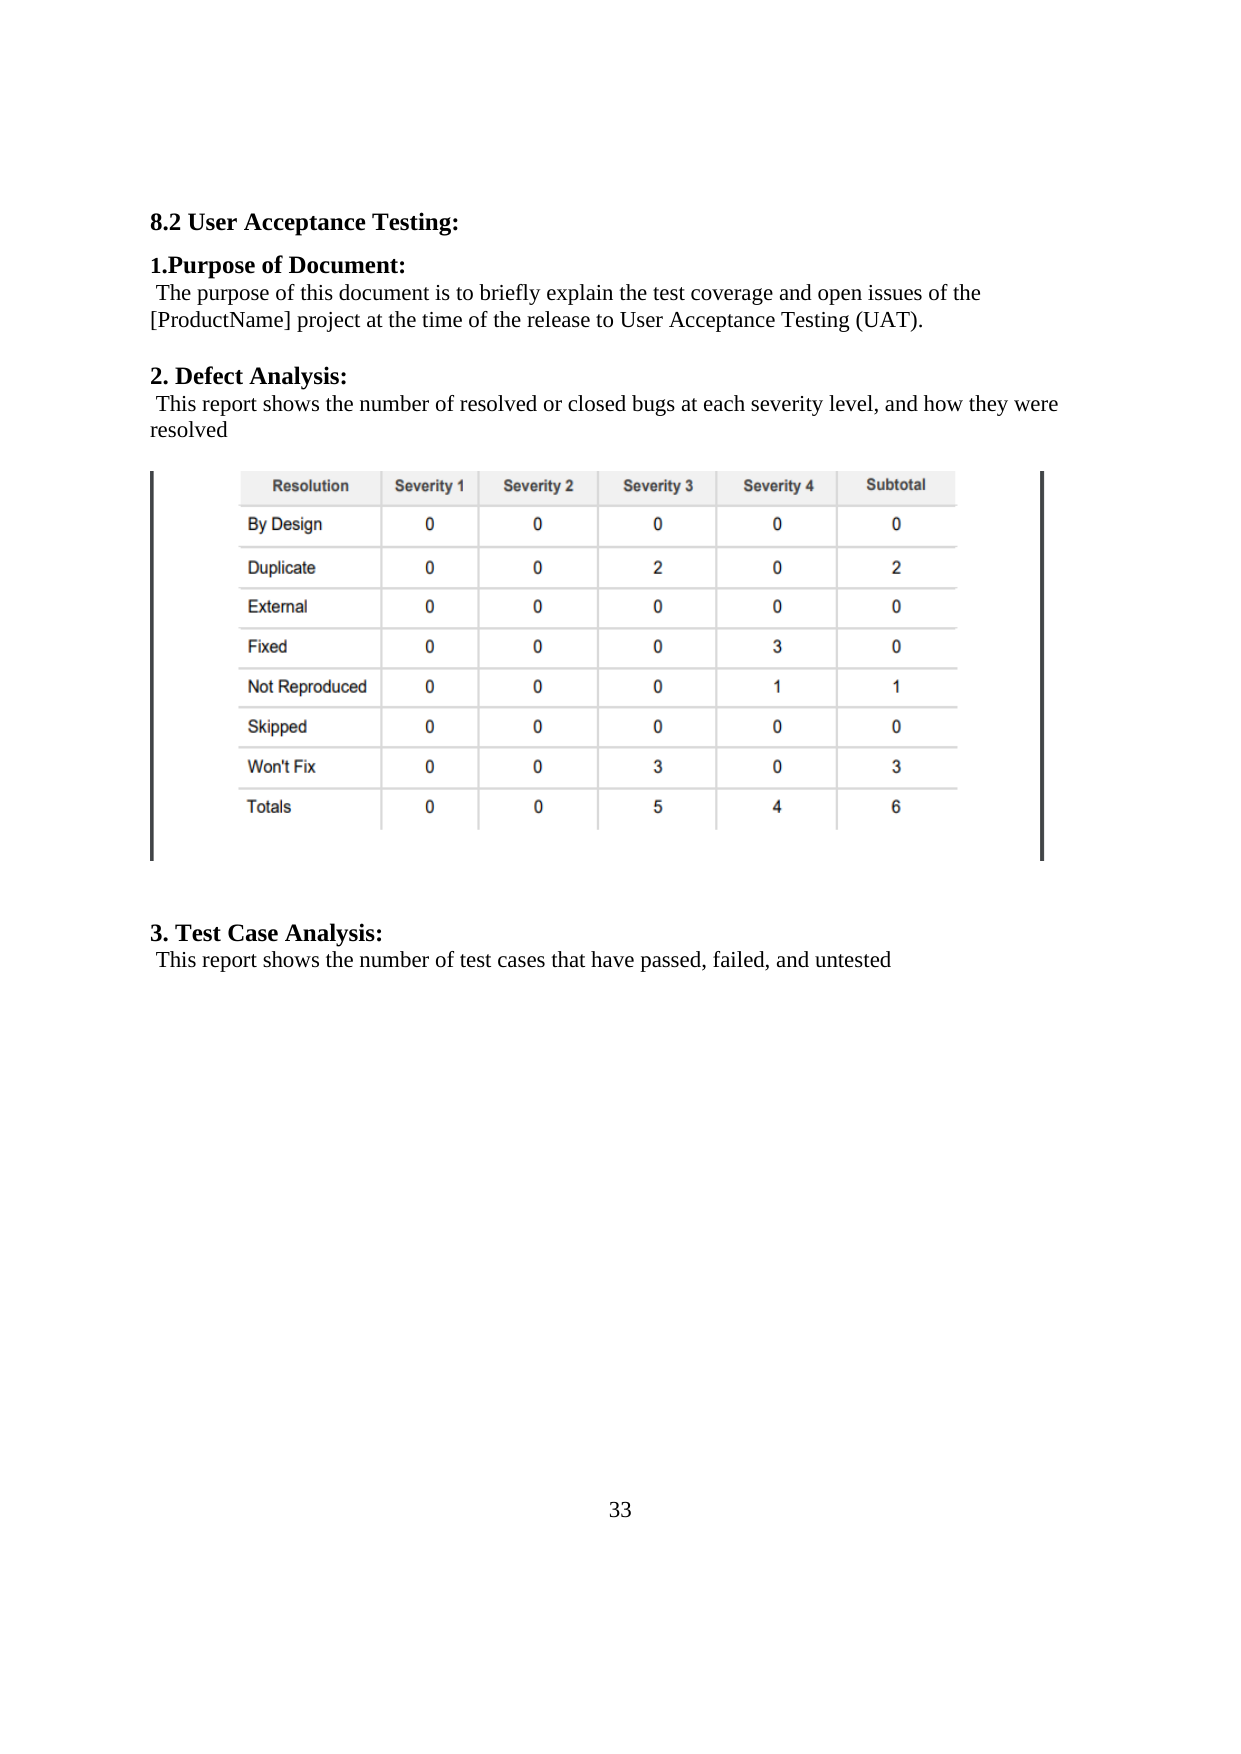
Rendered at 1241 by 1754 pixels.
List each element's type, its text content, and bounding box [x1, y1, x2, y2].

text 8.2 User Acceptance Testing: [150, 207, 1090, 236]
picture [150, 471, 1045, 861]
text 1.Purpose of Document: [150, 251, 1090, 279]
text This report shows the number of test cases that have passed, failed, and untested [150, 946, 1090, 973]
text This report shows the number of resolved or closed bugs at each severity level, and how they were resolved [150, 389, 1090, 442]
text 3. Test Case Analysis: [150, 918, 1090, 946]
text The purpose of this document is to briefly explain the test coverage and open issues of the [ProductName] project at the time of the release to User Acceptance Testing (UAT). [150, 279, 1090, 332]
text 2. Defect Analysis: [150, 361, 1090, 389]
